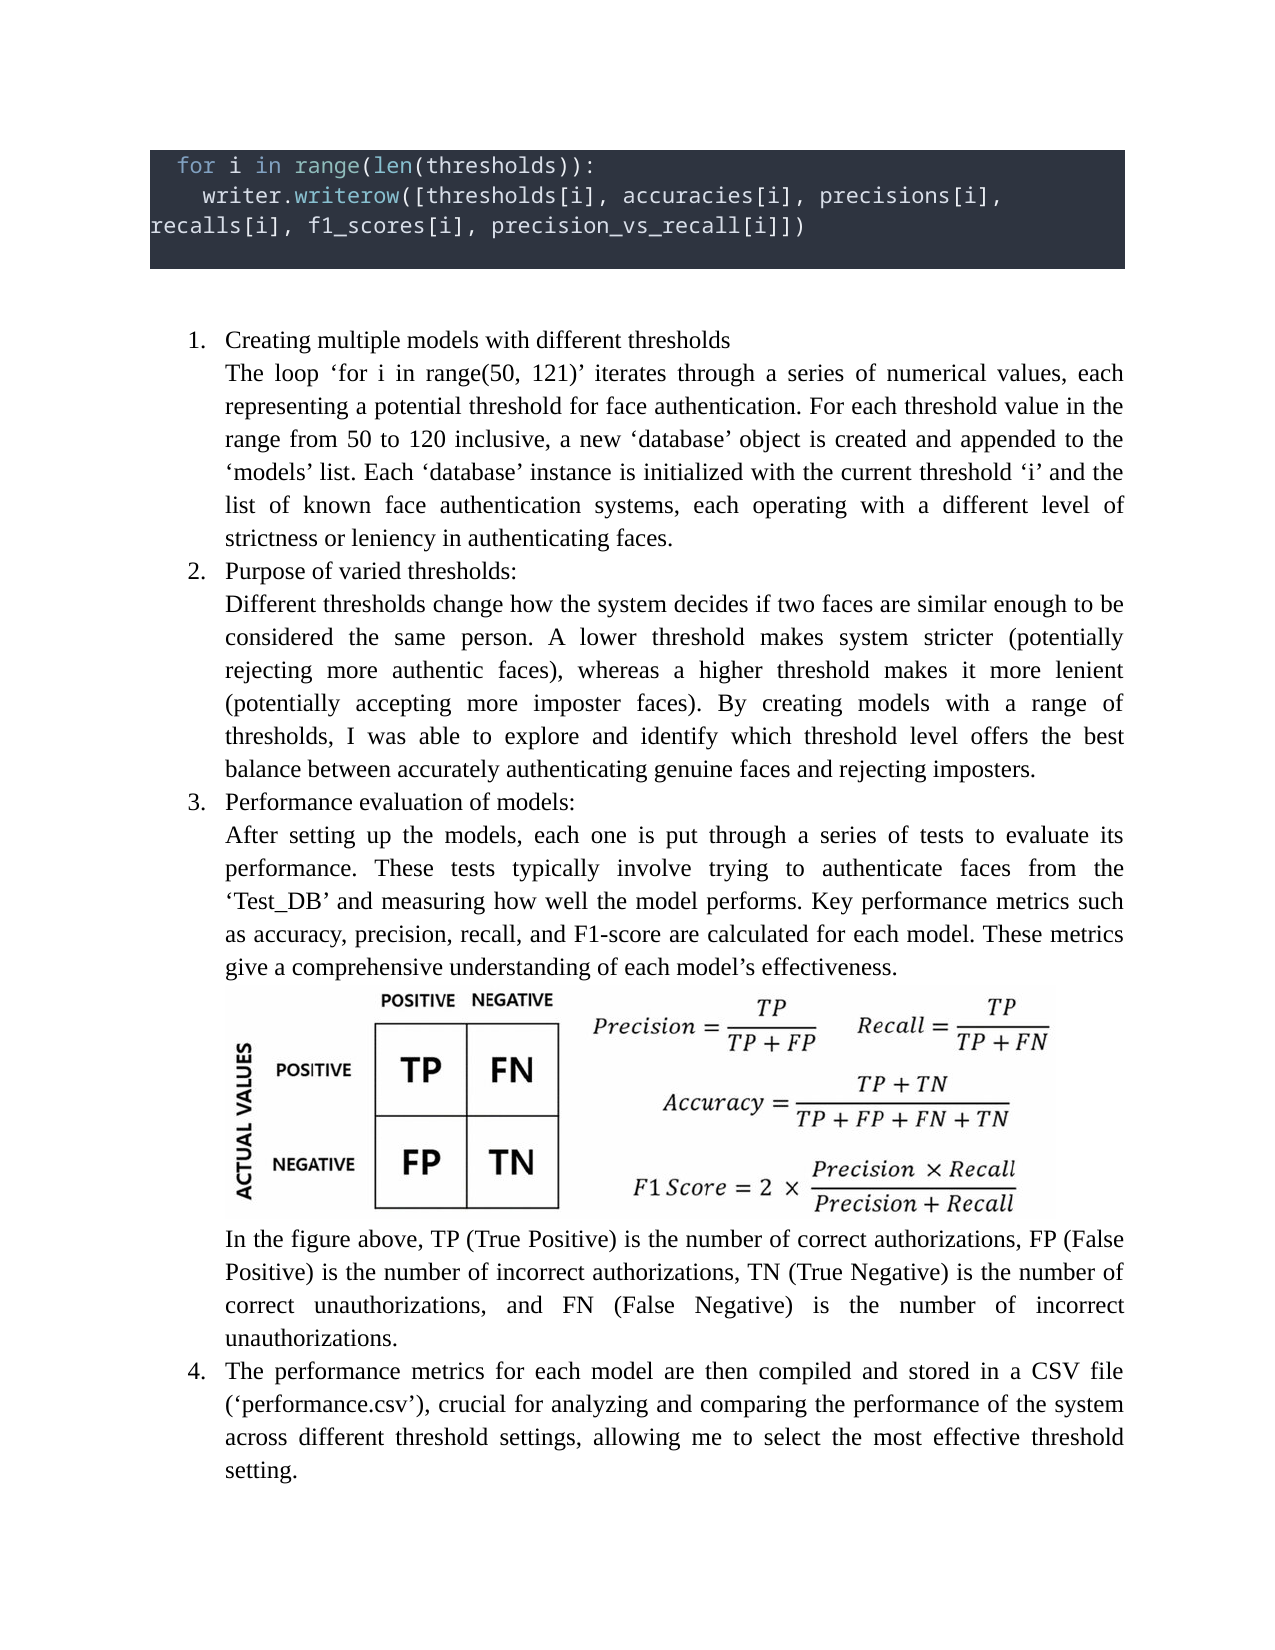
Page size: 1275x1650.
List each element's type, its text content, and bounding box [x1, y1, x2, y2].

list After setting up the models, each one is put through a series of tests to evaluate its performance. These tests typically involve trying to authenticate faces from the ‘Test_DB’ and measuring how well the model performs. Key performance metrics such as accuracy, precision, recall, and F1-score are calculated for each model. These metrics give a comprehensive understanding of each model’s effectiveness. [225, 820, 1125, 981]
list Purpose of varied thresholds: [187, 556, 1125, 585]
list Performance evaluation of models: [187, 787, 1125, 816]
list The performance metrics for each model are then compiled and stored in a CSV file (‘performance.csv’), crucial for analyzing and comparing the performance of the system across different threshold settings, allowing me to select the most effective threshold setting. [187, 1356, 1125, 1484]
list The loop ‘for i in range(50, 121)’ iterates through a series of numerical values, each representing a potential threshold for face authentication. For each threshold value in the range from 50 to 120 inclusive, a new ‘database’ object is created and appended to the ‘models’ list. Each ‘database’ instance is initialized with the current threshold ‘i’ and the list of known face authentication systems, each operating with a different level of strictness or leniency in authenticating faces. [225, 358, 1125, 552]
text writer.writerow([thresholds[i], accuracies[i], precisions[i], recalls[i], f1_scores[i], precision_vs_recall[i]]) [150, 180, 1125, 239]
picture [225, 985, 1056, 1219]
list In the figure above, TP (True Positive) is the number of correct authorizations, FP (False Positive) is the number of incorrect authorizations, TN (True Negative) is the number of correct unauthorizations, and FN (False Negative) is the number of incorrect unauthorizations. [225, 1224, 1125, 1352]
list Creating multiple models with different thresholds [187, 325, 1125, 354]
list Different thresholds change how the system decides if two faces are similar enough to be considered the same person. A lower threshold makes system stricter (potentially rejecting more authentic faces), whereas a higher threshold makes it more lenient (potentially accepting more imposter faces). By creating models with a range of thresholds, I was able to explore and identify which threshold level offers the best balance between accurately authenticating genuine faces and rejecting imposters. [225, 589, 1125, 783]
text for i in range(len(thresholds)): [150, 150, 1125, 180]
